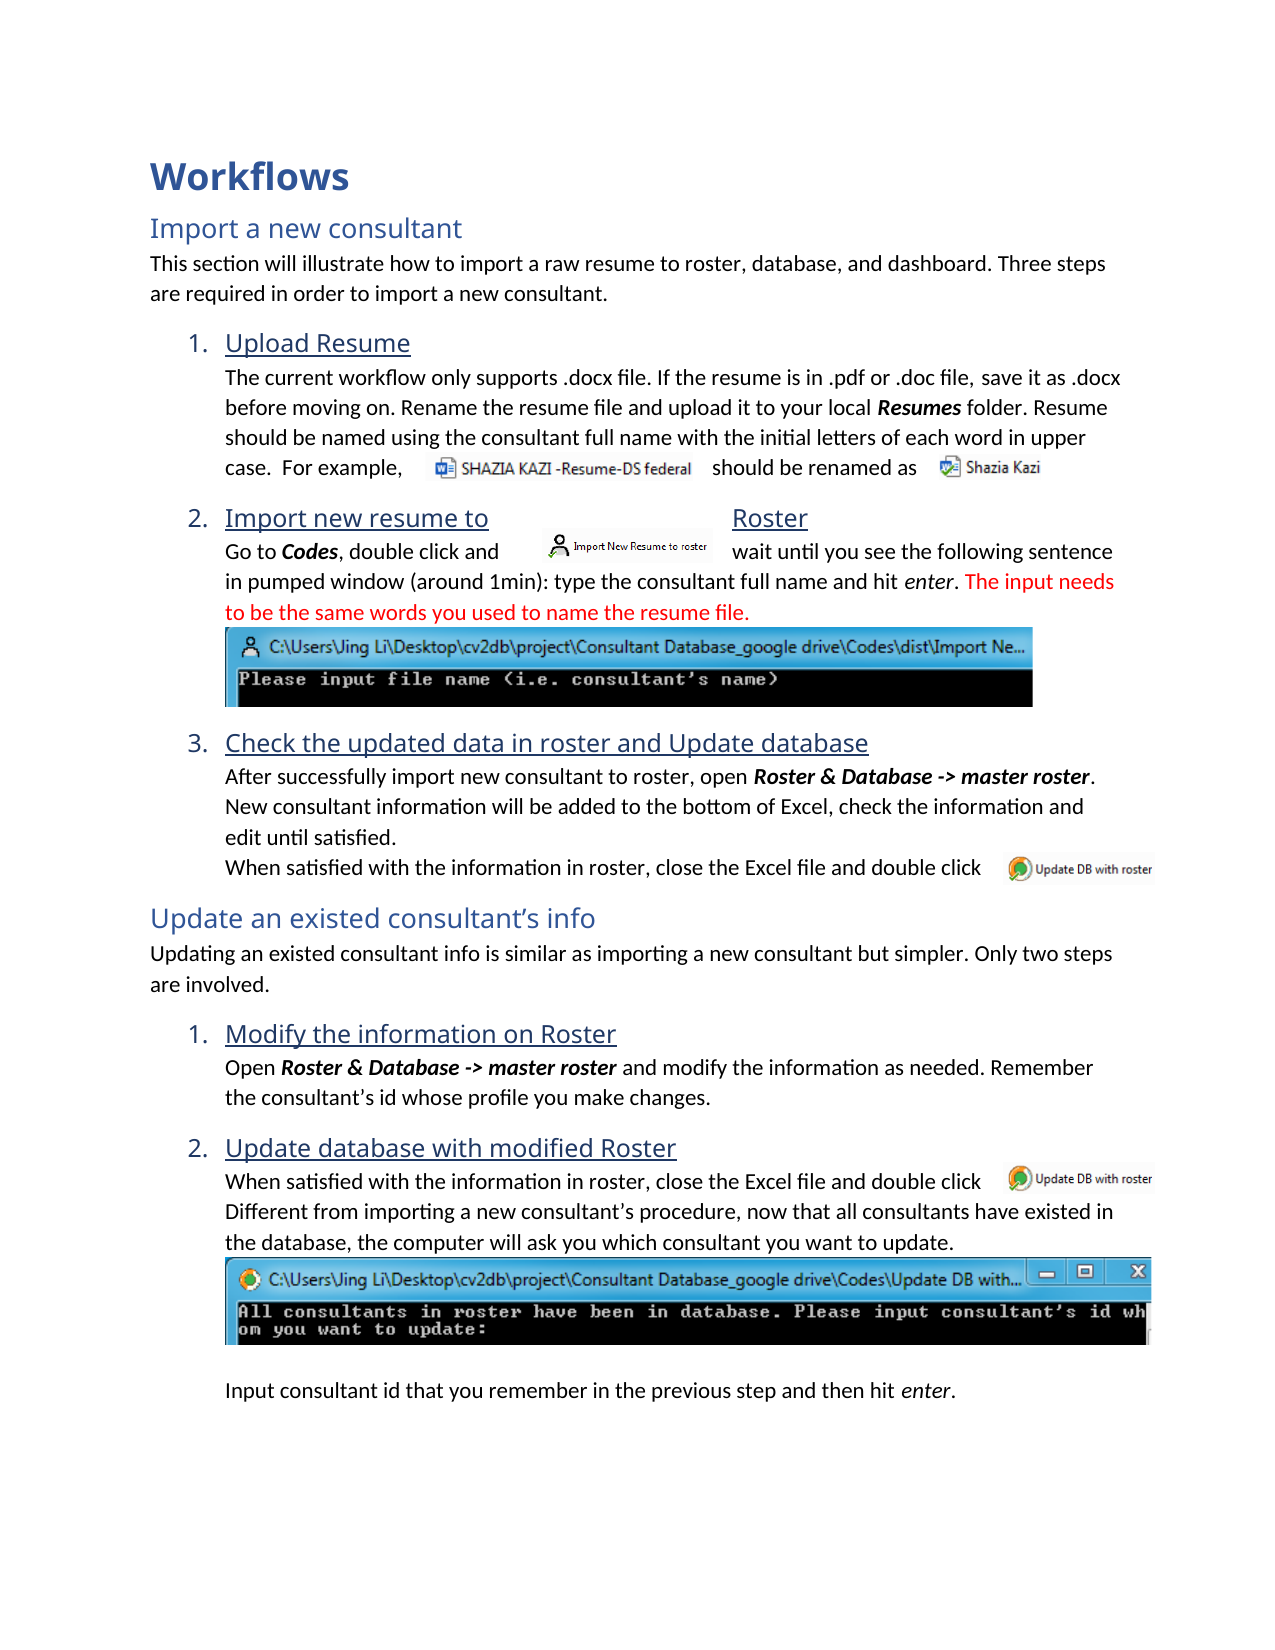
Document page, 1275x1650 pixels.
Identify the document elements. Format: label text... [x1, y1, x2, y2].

subtitle Import new resume to Roster [187, 500, 1125, 534]
list Input consultant id that you remember in the previous step and then hit enter. [225, 1377, 1125, 1404]
picture [225, 627, 1033, 707]
list The current workflow only supports .docx file. If the resume is in .pdf or .doc file, save it as .docx before moving on. Rename the resume file and upload it to your local Resumes folder. Resume should be named using the consultant full name with the initial letters of each word in upper case. For example, should be renamed as [225, 363, 1125, 482]
list When satisfied with the information in roster, close the Excel file and double click [225, 853, 1002, 881]
text This section will illustrate how to import a raw resume to roster, database, and dashboard. Three steps are required in order to import a new consultant. [150, 249, 1125, 307]
list After successfully import new consultant to roster, open Roster & Database -> master roster. New consultant information will be added to the bottom of Excel, check the information and edit until satisfied. [225, 762, 1125, 851]
subtitle Workflows [150, 150, 1125, 201]
subtitle Update an existed consultant’s info [150, 900, 1125, 937]
text Updating an existed consultant info is similar as importing a new consultant but simpler. Only two steps are involved. [150, 939, 1125, 998]
subtitle Upload Resume [187, 326, 1125, 360]
list Open Roster & Database -> master roster and modify the information as needed. Remember the consultant’s id whose profile you make changes. [225, 1053, 1125, 1112]
subtitle Modify the information on Roster [187, 1017, 1125, 1051]
picture [225, 1257, 1152, 1345]
list When satisfied with the information in roster, close the Excel file and double click Different from importing a new consultant’s procedure, now that all consultants have existed in the database, the computer will ask you which consultant you want to update. [225, 1167, 1125, 1256]
picture [541, 528, 713, 563]
subtitle Import a new consultant [150, 209, 1125, 246]
picture [1002, 852, 1155, 884]
subtitle Check the updated data in roster and Update database [187, 725, 1125, 759]
list Go to Codes, double click and wait until you see the following sentence in pumped window (around 1min): type the consultant full name and hit enter. The input needs to be the same words you used to name the resume file. [225, 537, 1125, 626]
picture [1002, 1162, 1155, 1193]
subtitle Update database with modified Roster [187, 1130, 1125, 1164]
